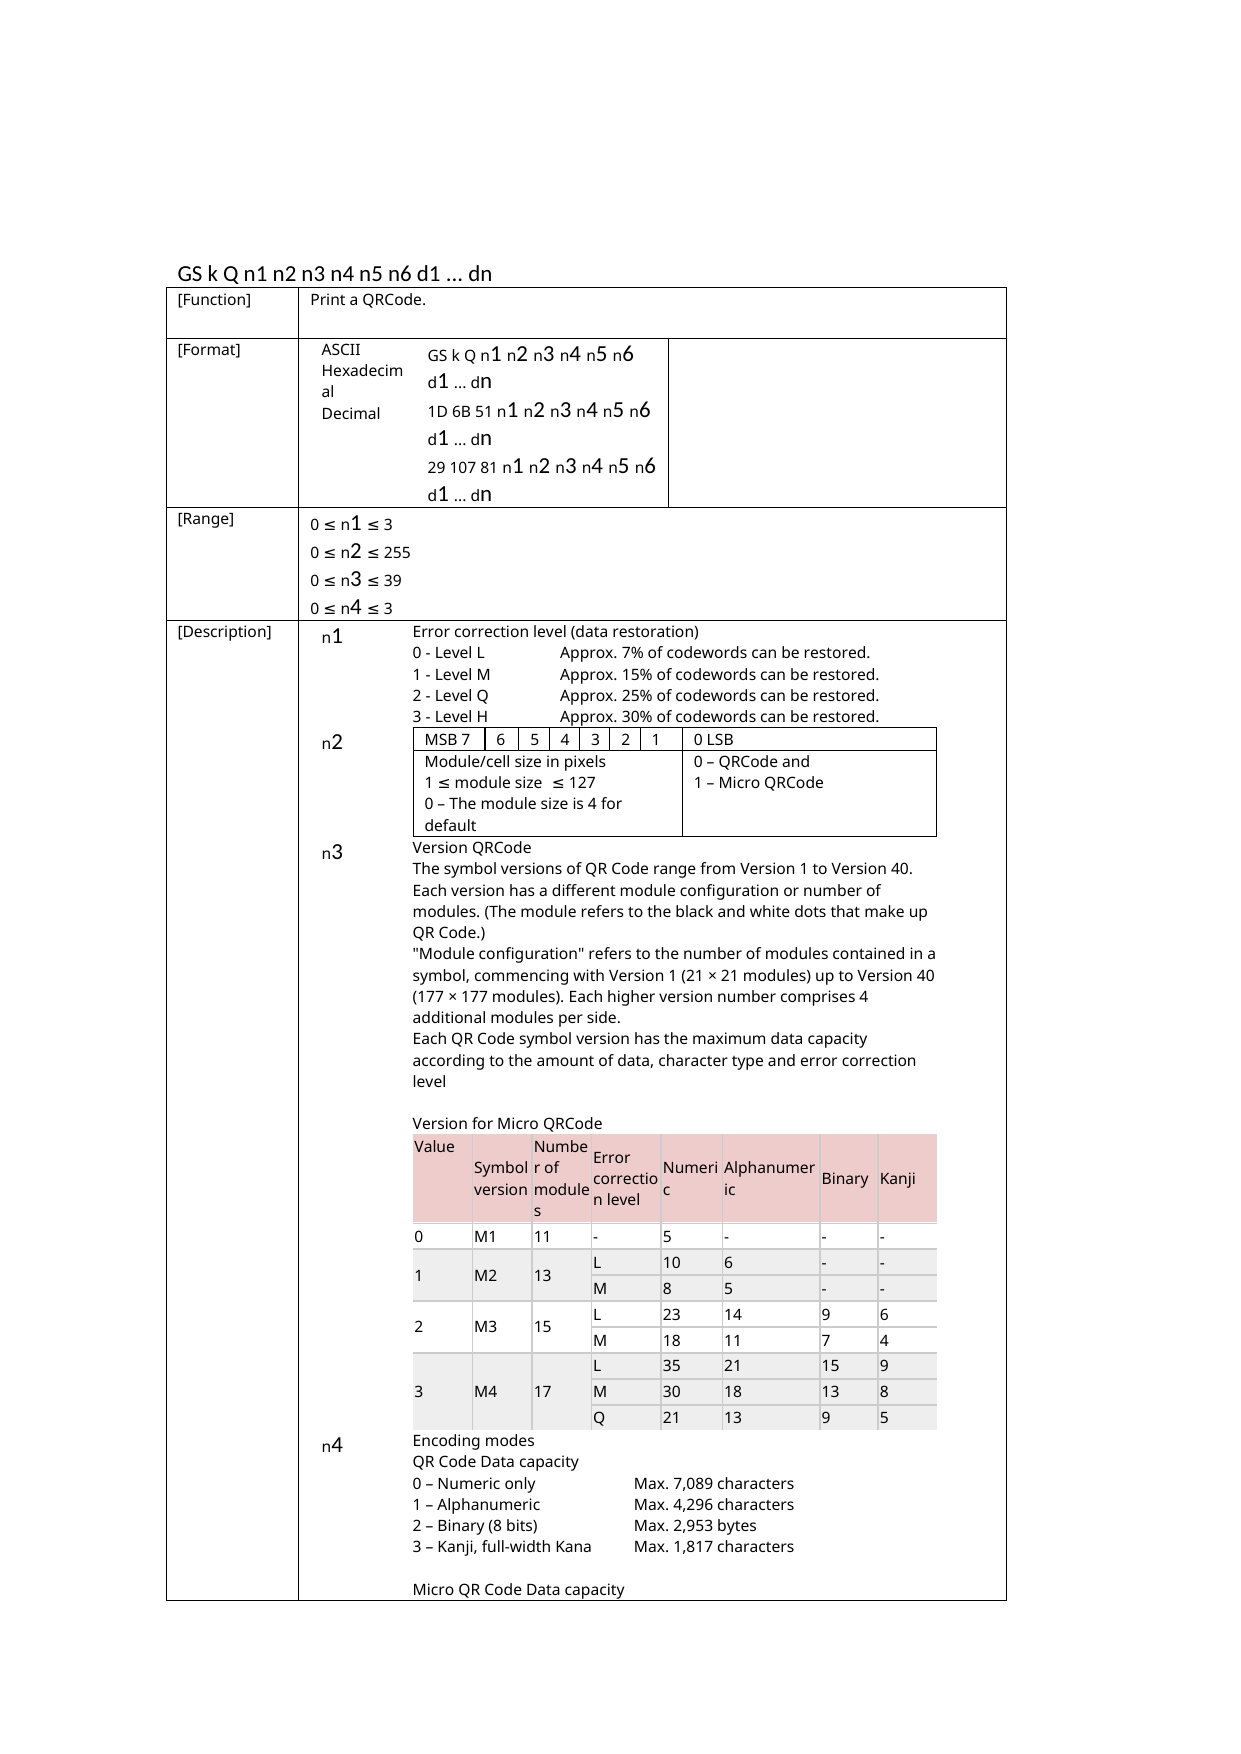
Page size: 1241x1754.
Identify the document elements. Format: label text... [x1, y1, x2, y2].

table_cell [669, 339, 1006, 507]
table_header GS k Q n1 n2 n3 n4 n5 n6 d1 ... dn [166, 259, 1007, 287]
table_cell [Description] [167, 621, 298, 1600]
table_cell [299, 339, 668, 507]
table_cell 0 ≤ n1 ≤ 3 0 ≤ n2 ≤ 255 0 ≤ n3 ≤ 39 0 ≤ n4 ≤ 3 [299, 508, 1006, 620]
table_cell [299, 621, 1006, 1600]
table_cell Print a QRCode. [299, 288, 1006, 338]
table_cell [Function] [167, 288, 298, 338]
table_cell [Format] [167, 339, 298, 507]
table_cell [Range] [167, 508, 298, 620]
